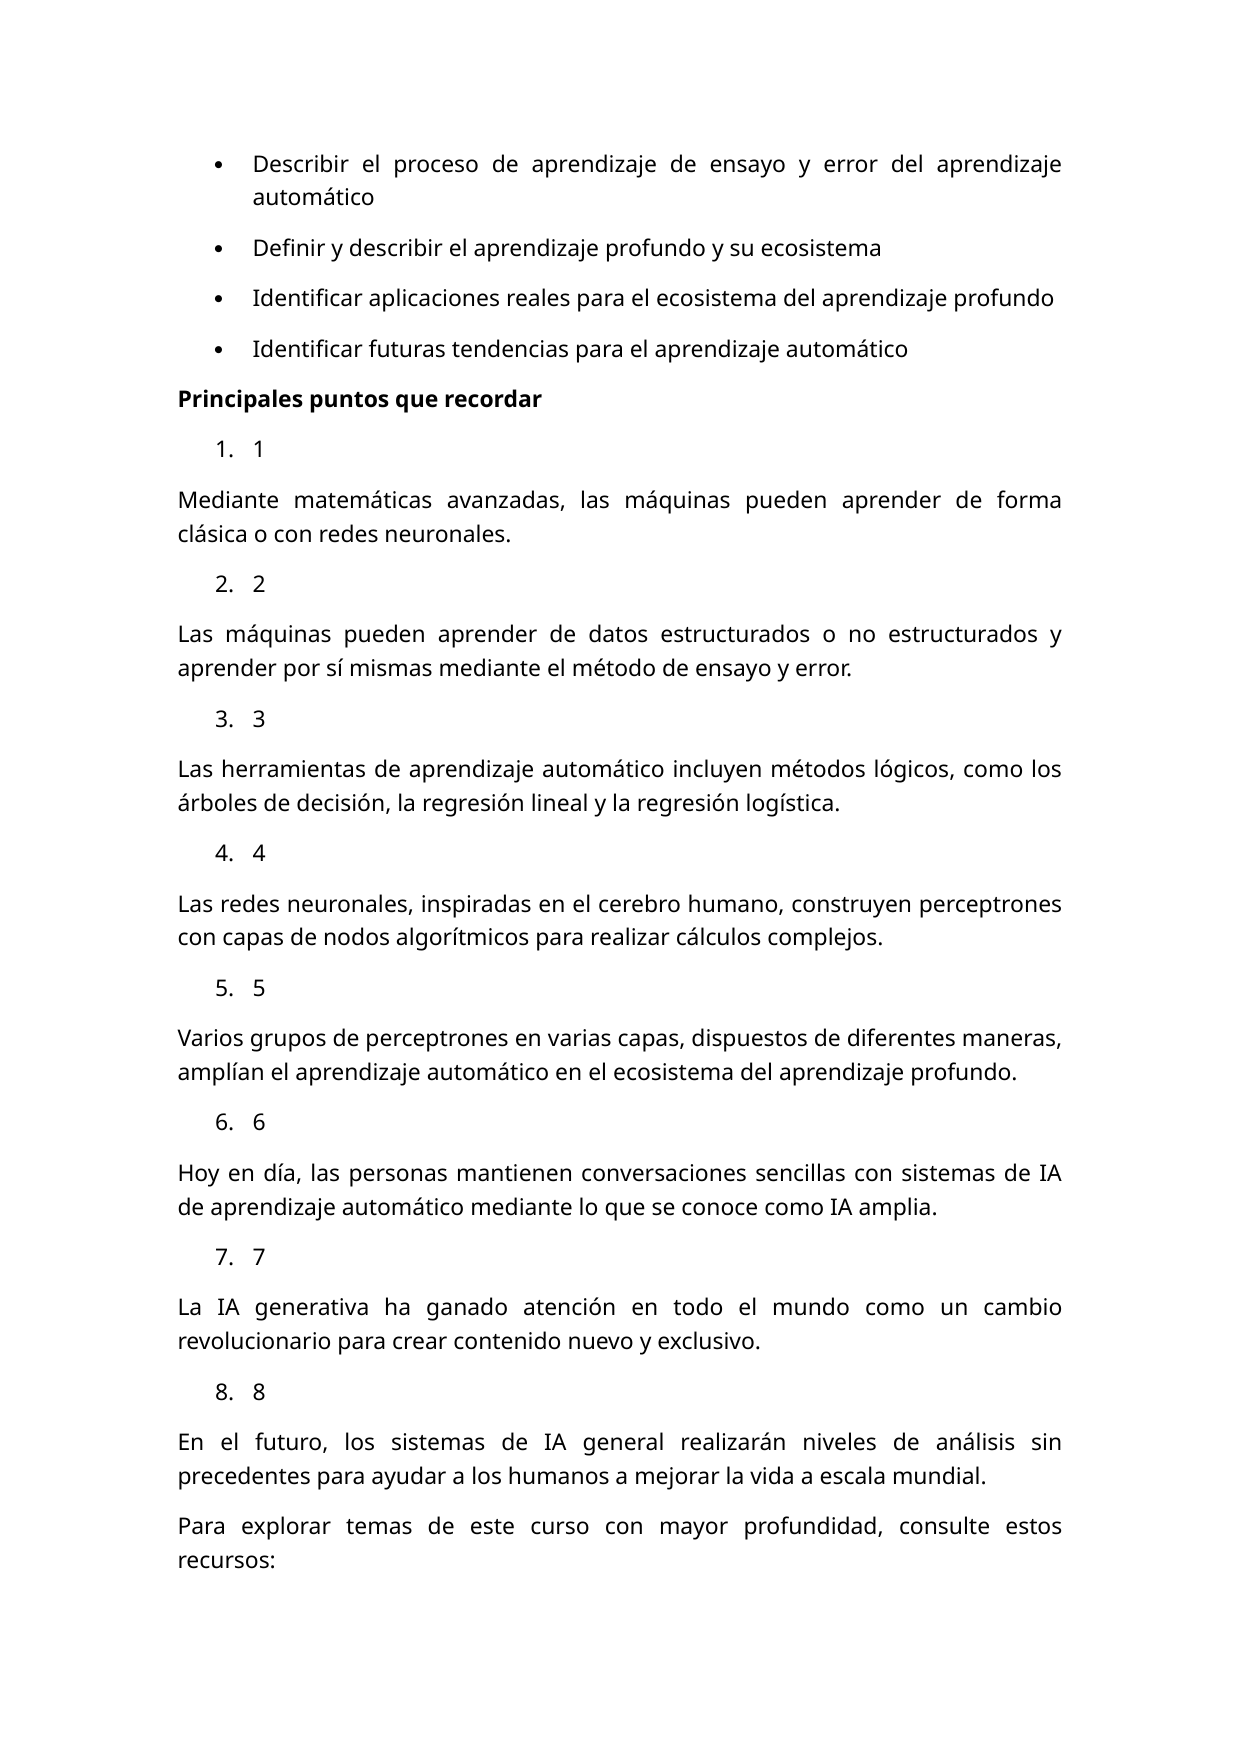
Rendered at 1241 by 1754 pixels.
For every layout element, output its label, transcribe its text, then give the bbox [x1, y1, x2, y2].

list 2 [215, 568, 1063, 599]
text Las herramientas de aprendizaje automático incluyen métodos lógicos, como los árboles de decisión, la regresión lineal y la regresión logística. [177, 753, 1063, 818]
text Varios grupos de perceptrones en varias capas, dispuestos de diferentes maneras, amplían el aprendizaje automático en el ecosistema del aprendizaje profundo. [177, 1022, 1063, 1087]
list 5 [215, 972, 1063, 1003]
text Mediante matemáticas avanzadas, las máquinas pueden aprender de forma clásica o con redes neuronales. [177, 484, 1063, 549]
text En el futuro, los sistemas de IA general realizarán niveles de análisis sin precedentes para ayudar a los humanos a mejorar la vida a escala mundial. [177, 1426, 1063, 1491]
list Definir y describir el aprendizaje profundo y su ecosistema [215, 232, 1063, 263]
text Para explorar temas de este curso con mayor profundidad, consulte estos recursos: [177, 1510, 1063, 1575]
text Hoy en día, las personas mantienen conversaciones sencillas con sistemas de IA de aprendizaje automático mediante lo que se conoce como IA amplia. [177, 1157, 1063, 1222]
list 8 [215, 1376, 1063, 1407]
text Las redes neuronales, inspiradas en el cerebro humano, construyen perceptrones con capas de nodos algorítmicos para realizar cálculos complejos. [177, 888, 1063, 953]
list 7 [215, 1241, 1063, 1272]
list 6 [215, 1106, 1063, 1138]
text Principales puntos que recordar [177, 383, 1063, 414]
list 1 [215, 433, 1063, 465]
list 3 [215, 703, 1063, 734]
list 4 [215, 837, 1063, 868]
text Las máquinas pueden aprender de datos estructurados o no estructurados y aprender por sí mismas mediante el método de ensayo y error. [177, 618, 1063, 683]
list Identificar aplicaciones reales para el ecosistema del aprendizaje profundo [215, 282, 1063, 313]
list Describir el proceso de aprendizaje de ensayo y error del aprendizaje automático [215, 148, 1063, 213]
list Identificar futuras tendencias para el aprendizaje automático [215, 333, 1063, 364]
text La IA generativa ha ganado atención en todo el mundo como un cambio revolucionario para crear contenido nuevo y exclusivo. [177, 1291, 1063, 1356]
